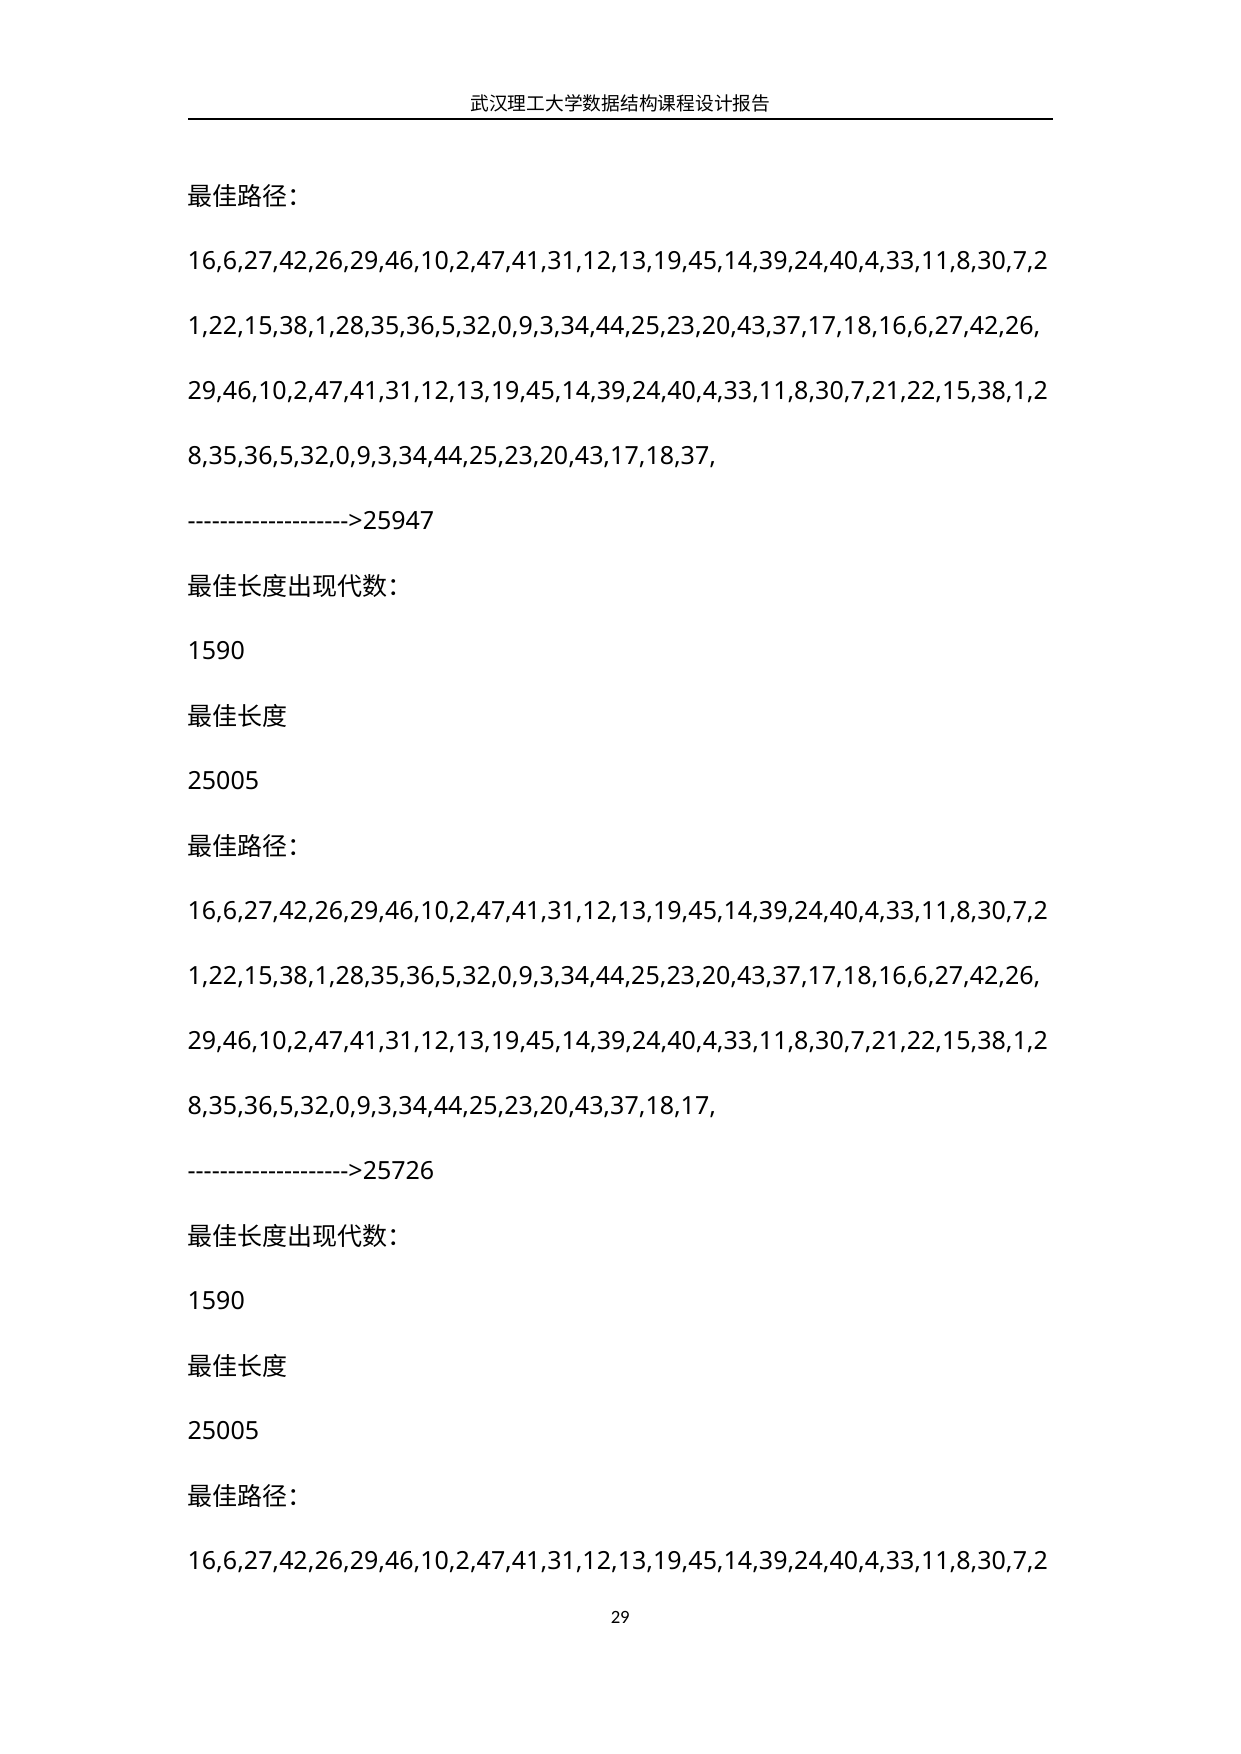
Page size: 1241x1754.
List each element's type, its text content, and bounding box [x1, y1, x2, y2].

text 最佳长度 [187, 1332, 1053, 1397]
text -------------------->25726 [187, 1137, 1053, 1202]
text 1590 [187, 617, 1053, 682]
text 1590 [187, 1267, 1053, 1332]
text 最佳长度出现代数： [187, 552, 1053, 617]
text 最佳长度 [187, 682, 1053, 747]
text 最佳路径： [187, 812, 1053, 877]
text 最佳路径： [187, 162, 1053, 227]
text 16,6,27,42,26,29,46,10,2,47,41,31,12,13,19,45,14,39,24,40,4,33,11,8,30,7,21,22,15,38,1,28,35,36,5,32,0,9,3,34,44,25,23,20,43,37,17,18,16,6,27,42,26,29,46,10,2,47,41,31,12,13,19,45,14,39,24,40,4,33,11,8,30,7,21,22,15,38,1,28,35,36,5,32,0,9,3,34,44,25,23,20,43,37,18,17, [187, 877, 1053, 1137]
text 25005 [187, 1397, 1053, 1462]
text -------------------->25947 [187, 487, 1053, 552]
text 25005 [187, 747, 1053, 812]
text 最佳路径： [187, 1462, 1053, 1527]
text 最佳长度出现代数： [187, 1202, 1053, 1267]
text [187, 1527, 1053, 1592]
